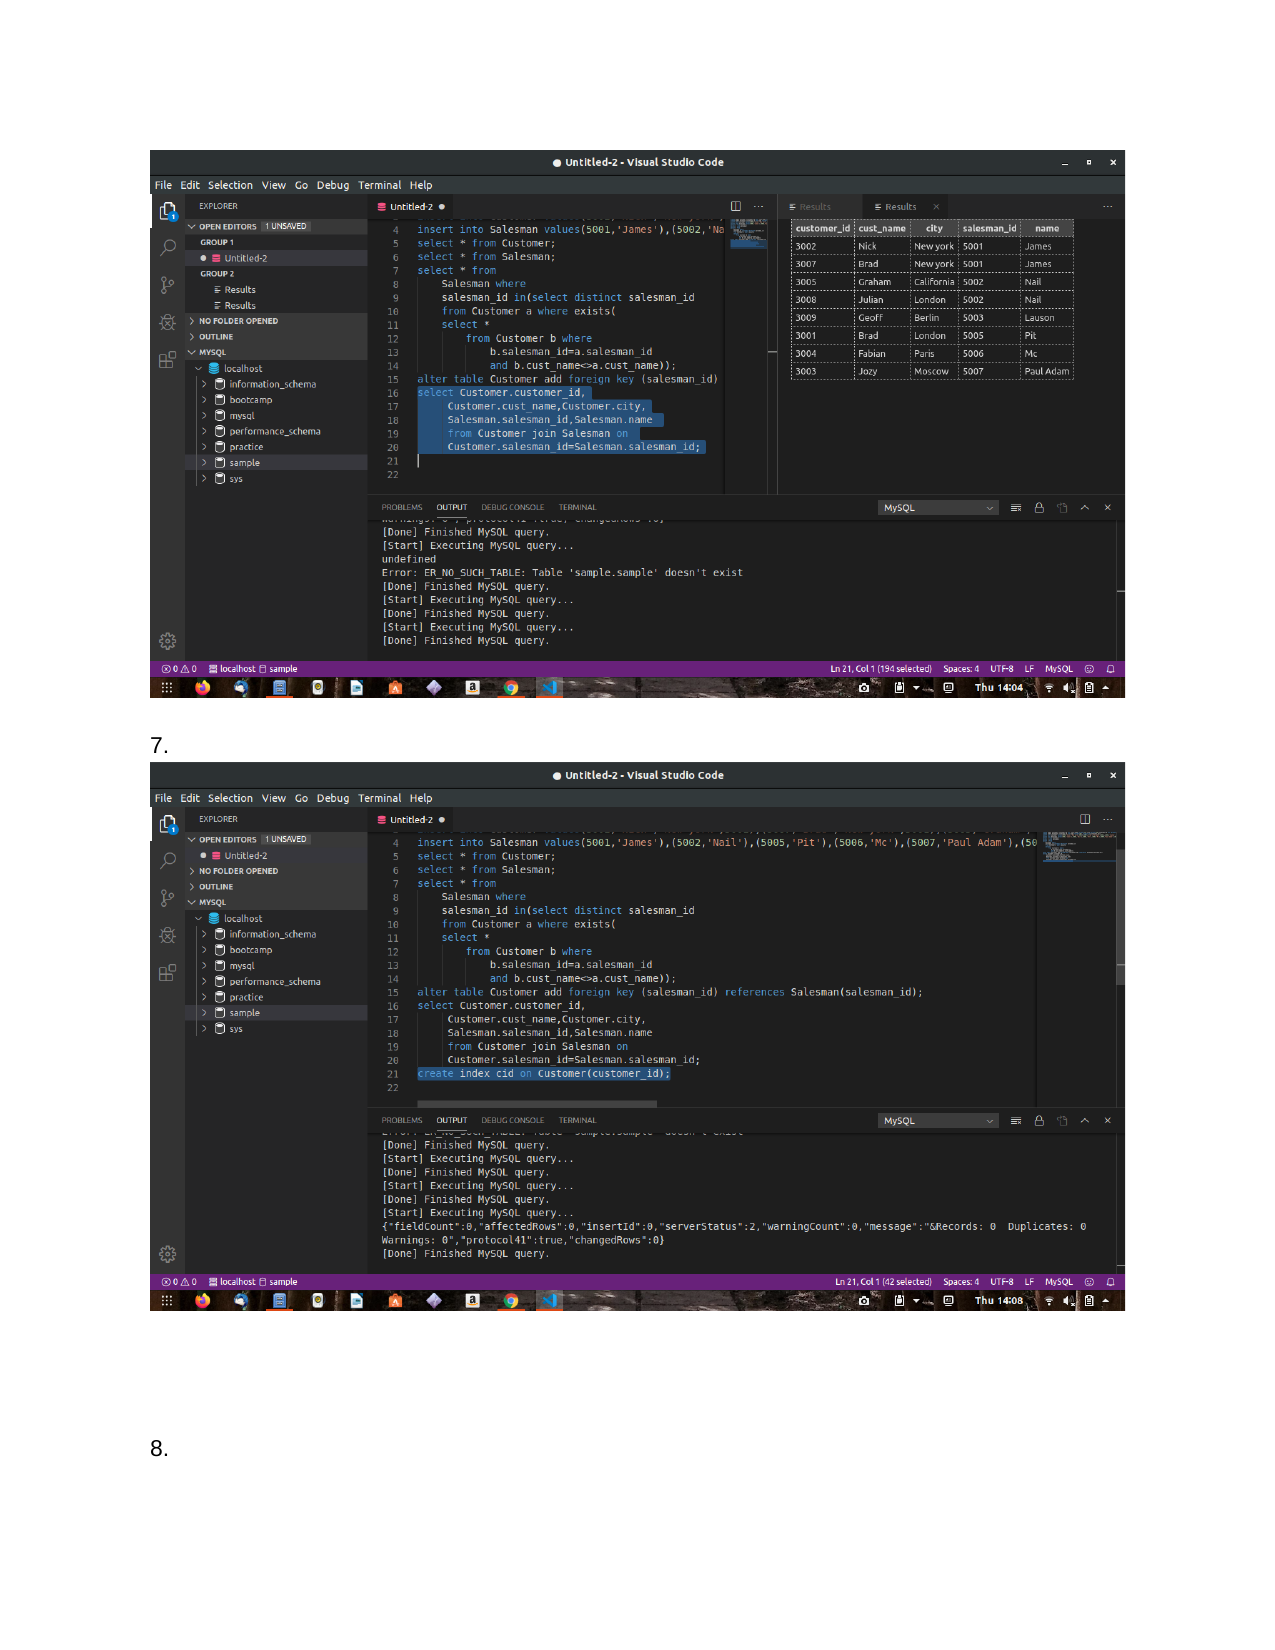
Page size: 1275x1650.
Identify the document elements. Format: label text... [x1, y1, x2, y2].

picture [150, 762, 1125, 1311]
text 7. [150, 732, 1125, 758]
text 8. [150, 1435, 1125, 1461]
picture [150, 150, 1125, 698]
